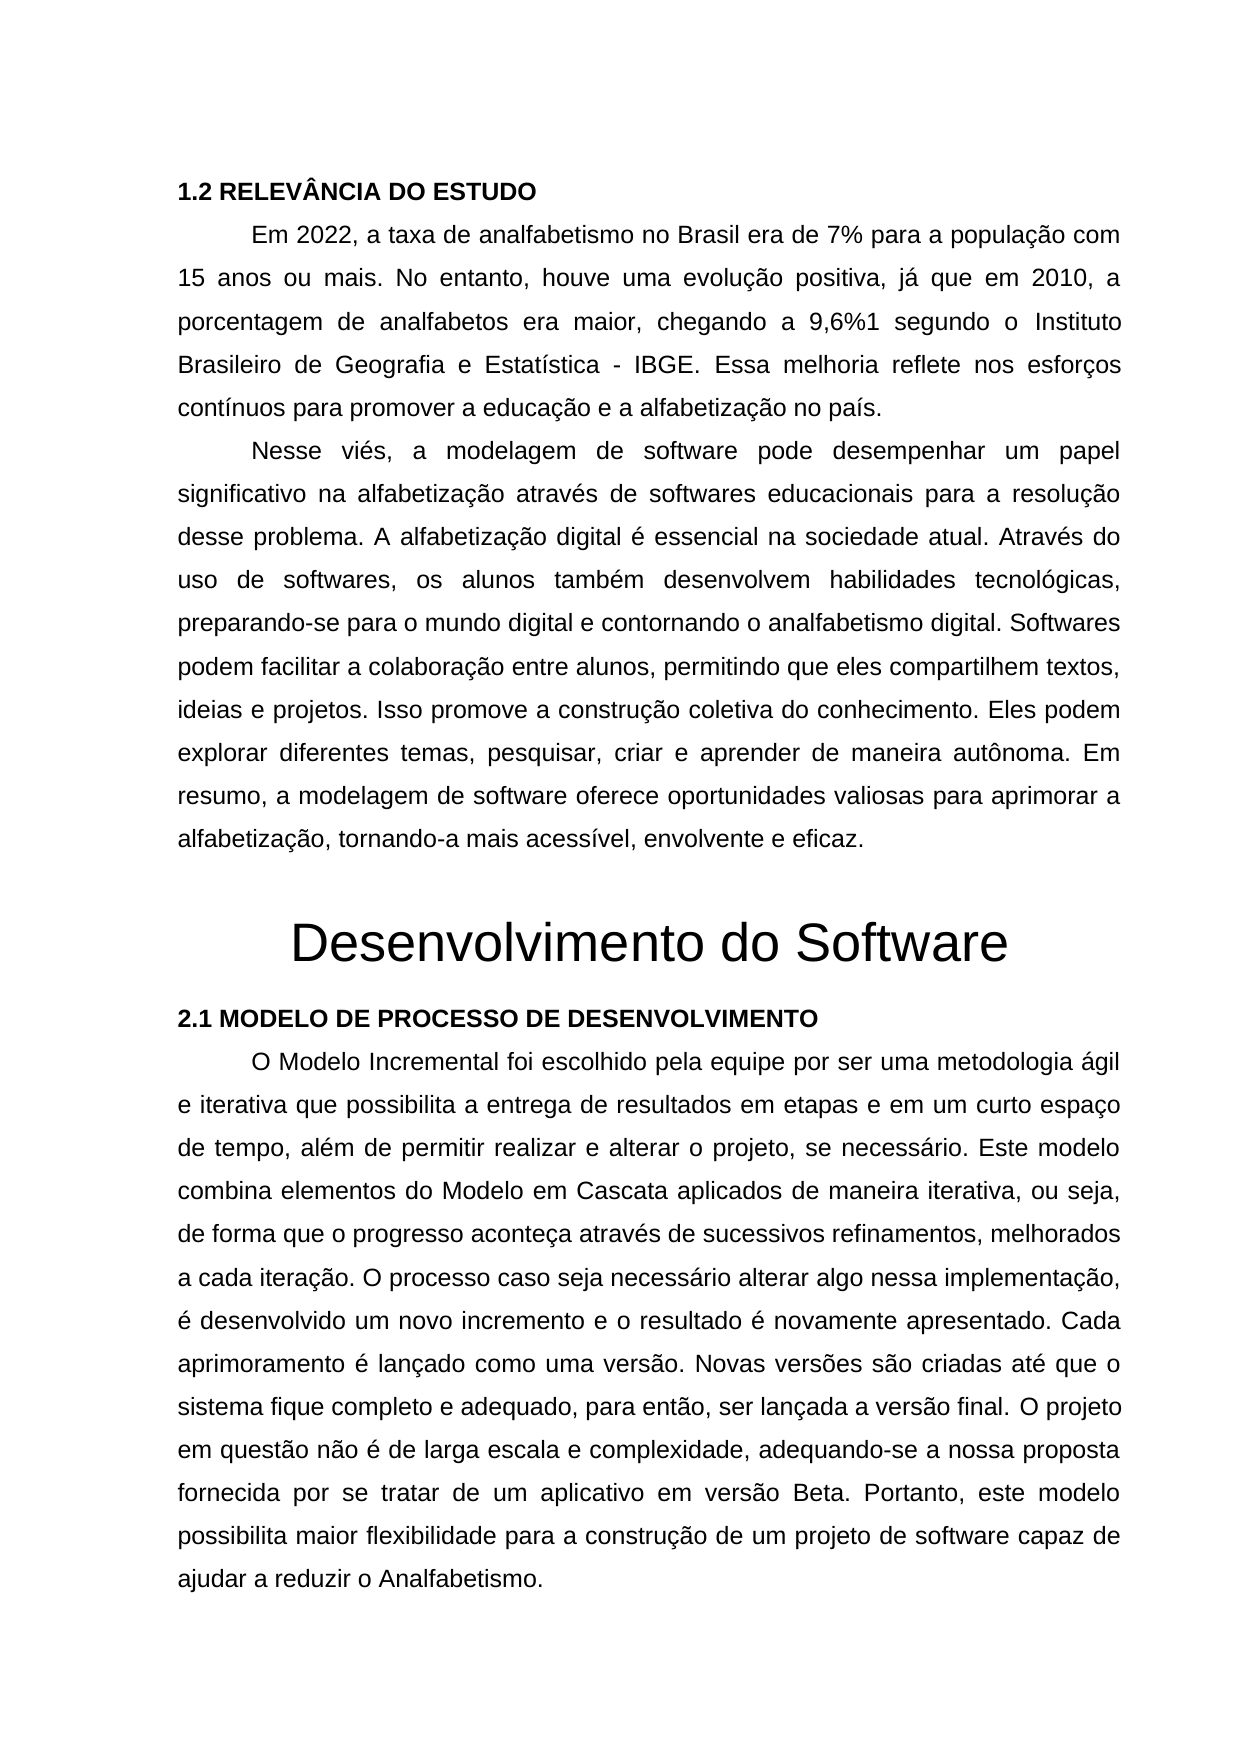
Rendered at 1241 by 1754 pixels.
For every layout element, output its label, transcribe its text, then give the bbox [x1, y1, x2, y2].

text Nesse viés, a modelagem de software pode desempenhar um papel significativo na alfabetização através de softwares educacionais para a resolução desse problema. A alfabetização digital é essencial na sociedade atual. Através do uso de softwares, os alunos também desenvolvem habilidades tecnológicas, preparando-se para o mundo digital e contornando o analfabetismo digital. Softwares podem facilitar a colaboração entre alunos, permitindo que eles compartilhem textos, ideias e projetos. Isso promove a construção coletiva do conhecimento. Eles podem explorar diferentes temas, pesquisar, criar e aprender de maneira autônoma. Em resumo, a modelagem de software oferece oportunidades valiosas para aprimorar a alfabetização, tornando-a mais acessível, envolvente e eficaz. [177, 436, 1122, 853]
text 2.1 MODELO DE PROCESSO DE DESENVOLVIMENTO [177, 1004, 1122, 1032]
text Em 2022, a taxa de analfabetismo no Brasil era de 7% para a população com 15 anos ou mais. No entanto, houve uma evolução positiva, já que em 2010, a porcentagem de analfabetos era maior, chegando a 9,6%1 segundo o Instituto Brasileiro de Geografia e Estatística - IBGE. Essa melhoria reflete nos esforços contínuos para promover a educação e a alfabetização no país. [177, 220, 1122, 422]
text Desenvolvimento do Software [177, 910, 1122, 973]
text 1.2 RELEVÂNCIA DO ESTUDO [177, 177, 1122, 206]
text O Modelo Incremental foi escolhido pela equipe por ser uma metodologia ágil e iterativa que possibilita a entrega de resultados em etapas e em um curto espaço de tempo, além de permitir realizar e alterar o projeto, se necessário. Este modelo combina elementos do Modelo em Cascata aplicados de maneira iterativa, ou seja, de forma que o progresso aconteça através de sucessivos refinamentos, melhorados a cada iteração. O processo caso seja necessário alterar algo nessa implementação, é desenvolvido um novo incremento e o resultado é novamente apresentado. Cada aprimoramento é lançado como uma versão. Novas versões são criadas até que o sistema fique completo e adequado, para então, ser lançada a versão final. O projeto em questão não é de larga escala e complexidade, adequando-se a nossa proposta fornecida por se tratar de um aplicativo em versão Beta. Portanto, este modelo possibilita maior flexibilidade para a construção de um projeto de software capaz de ajudar a reduzir o Analfabetismo. [177, 1047, 1122, 1593]
